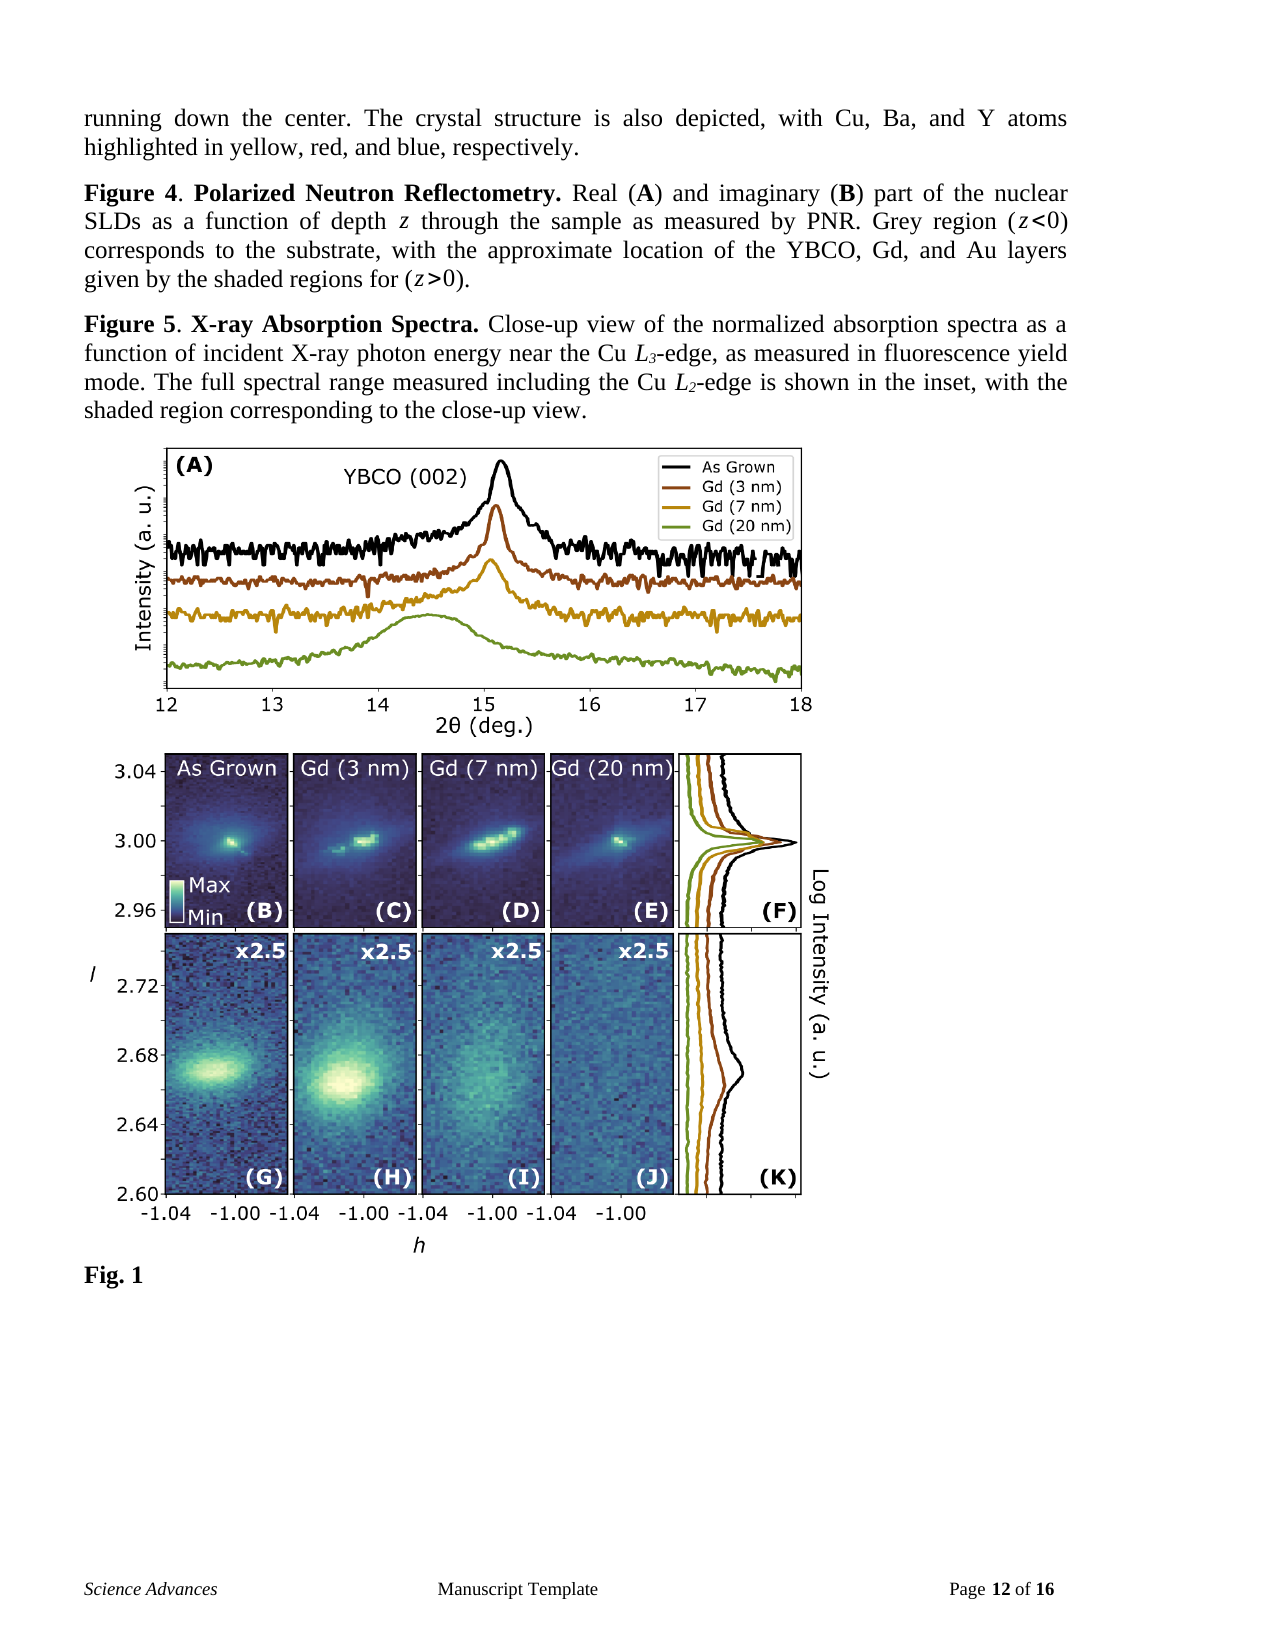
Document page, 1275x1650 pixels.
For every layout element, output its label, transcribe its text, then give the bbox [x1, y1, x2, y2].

picture [83, 441, 834, 1260]
text Fig. 1 [84, 1260, 1068, 1289]
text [84, 103, 1068, 161]
text Figure 5. X-ray Absorption Spectra. Close-up view of the normalized absorption spectra as a function of incident X-ray photon energy near the Cu L3-edge, as measured in fluorescence yield mode. The full spectral range measured including the Cu L2-edge is shown in the inset, with the shaded region corresponding to the close-up view. [84, 309, 1068, 424]
text Figure 4. Polarized Neutron Reflectometry. Real (A) and imaginary (B) part of the nuclear SLDs as a function of depth through the sample as measured by PNR. Grey region () corresponds to the substrate, with the approximate location of the YBCO, Gd, and Au layers given by the shaded regions for (). [84, 178, 1068, 293]
